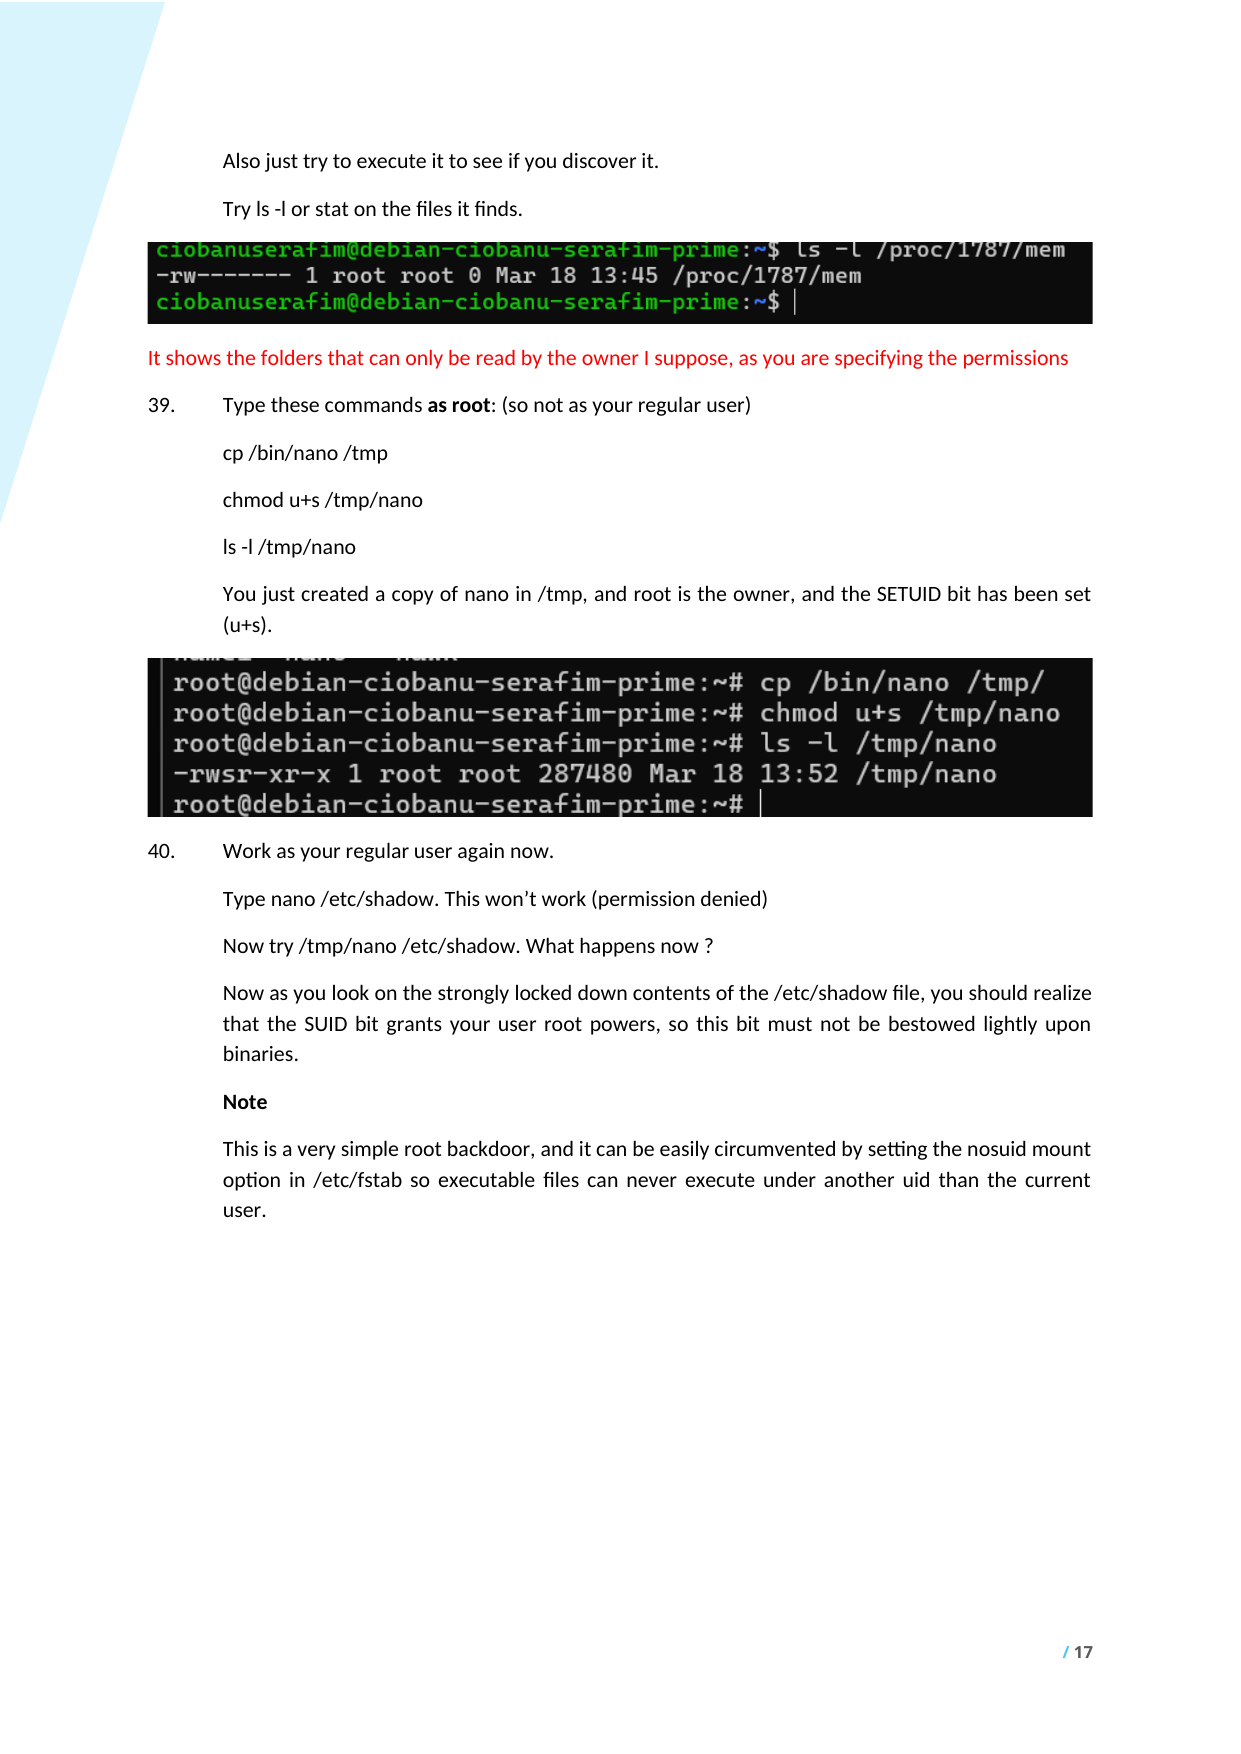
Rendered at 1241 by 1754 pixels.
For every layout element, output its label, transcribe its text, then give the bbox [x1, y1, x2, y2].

text Try ls -l or stat on the files it finds. [148, 195, 1093, 222]
picture [147, 658, 1093, 817]
picture [147, 242, 1093, 324]
text This is a very simple root backdoor, and it can be easily circumvented by setting the nosuid mount option in /etc/fstab so executable files can never execute under another uid than the current user. [223, 1135, 1093, 1223]
text 40. Work as your regular user again now. [148, 837, 1093, 864]
text Type nano /etc/shadow. This won’t work (permission denied) [148, 885, 1093, 911]
text You just created a copy of nano in /tmp, and root is the owner, and the SETUID bit has been set (u+s). [223, 581, 1093, 638]
text Now try /tmp/nano /etc/shadow. What happens now ? [148, 932, 1093, 959]
text chmod u+s /tmp/nano [148, 486, 1093, 513]
text ls -l /tmp/nano [148, 533, 1093, 560]
text It shows the folders that can only be read by the owner I suppose, as you are specifying the permissions [148, 344, 1093, 371]
text Now as you look on the strongly locked down contents of the /etc/shadow file, you should realize that the SUID bit grants your user root powers, so this bit must not be bestowed lightly upon binaries. [223, 979, 1093, 1067]
text cp /bin/nano /tmp [148, 439, 1093, 465]
text Also just try to execute it to see if you discover it. [148, 148, 1093, 174]
text 39. Type these commands as root: (so not as your regular user) [148, 391, 1093, 418]
text Note [148, 1088, 1093, 1114]
